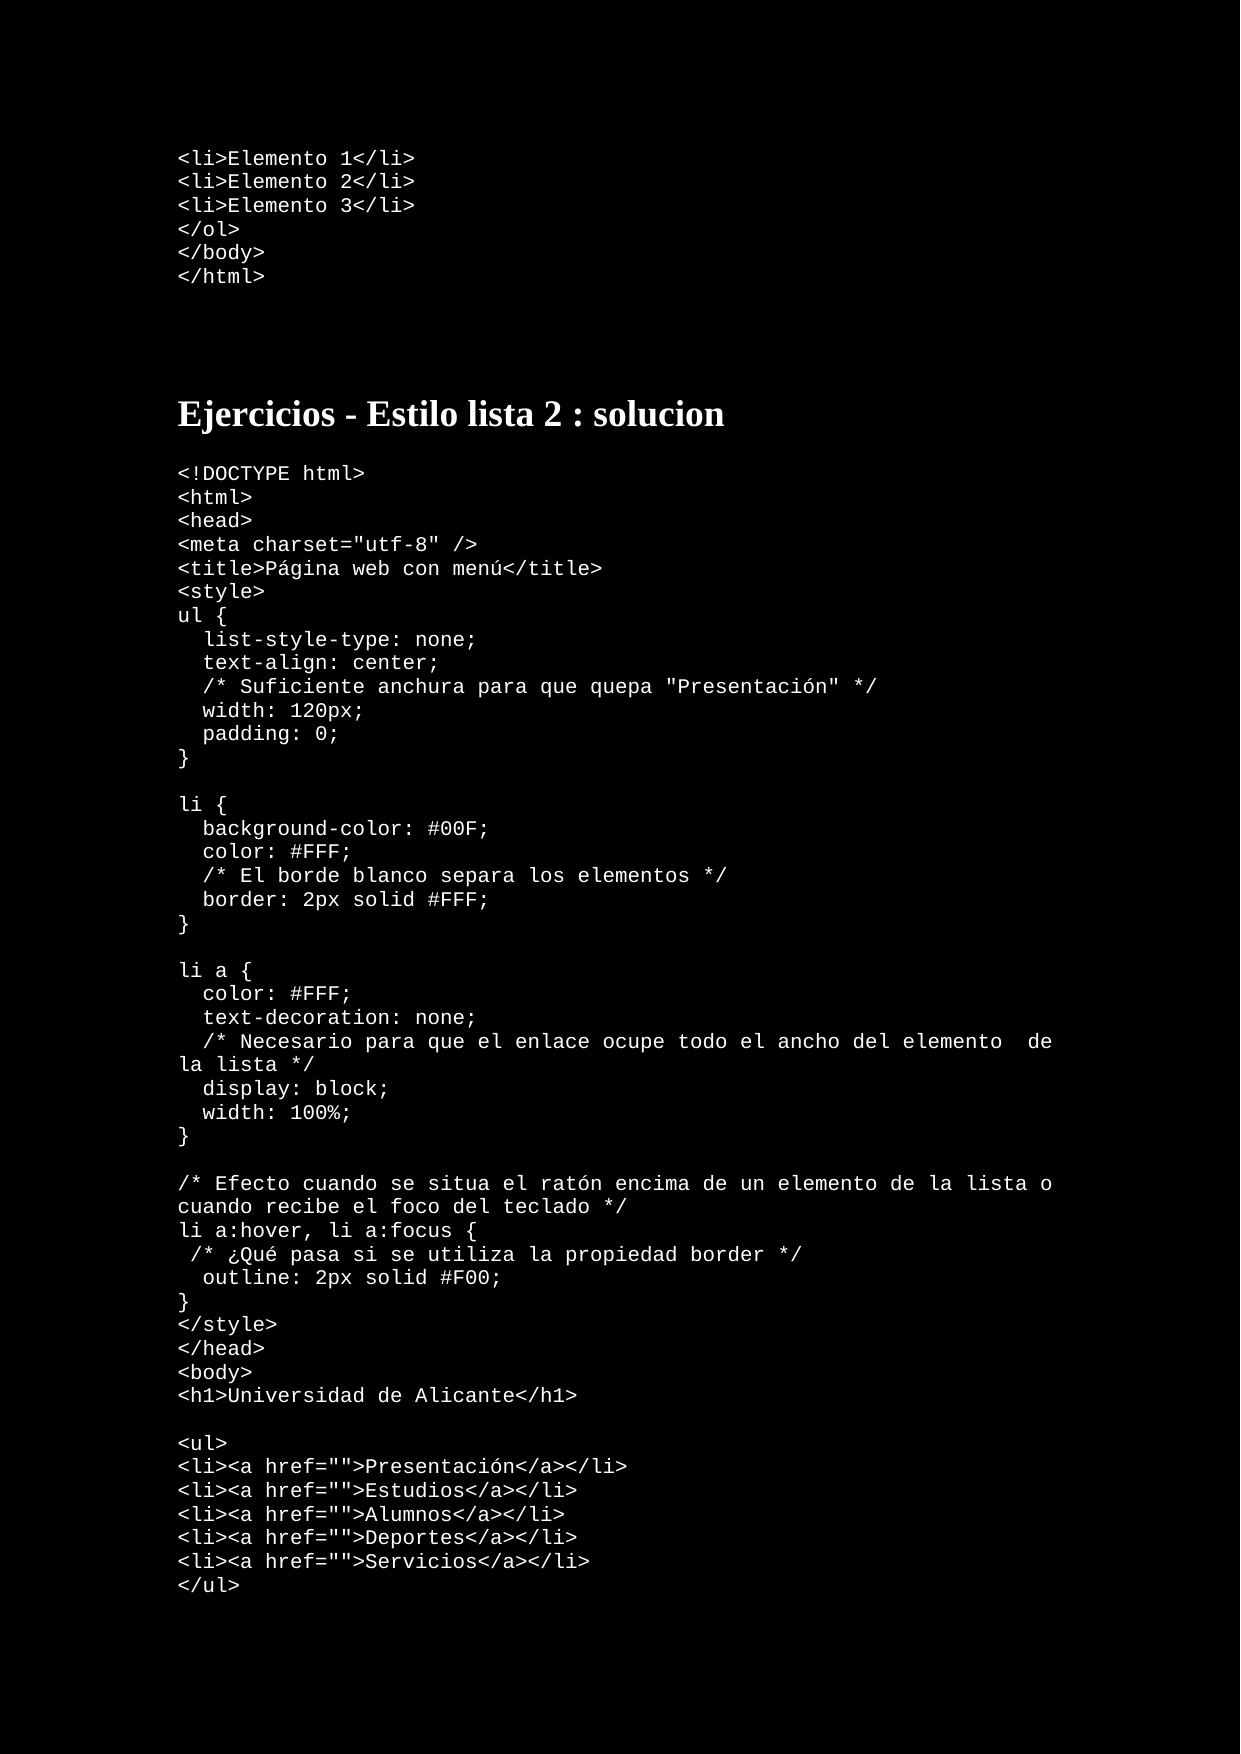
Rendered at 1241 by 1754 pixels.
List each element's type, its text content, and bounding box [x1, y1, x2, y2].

text width: 100%; [177, 1102, 1063, 1125]
text /* Efecto cuando se situa el ratón encima de un elemento de la lista o cuando recibe el foco del teclado */ [177, 1173, 1063, 1220]
text <li><a href="">Alumnos</a></li> [177, 1504, 1063, 1527]
text <head> [177, 511, 1063, 534]
text width: 120px; [177, 700, 1063, 723]
text </style> [177, 1314, 1063, 1338]
text <title>Página web con menú</title> [177, 558, 1063, 581]
text text-decoration: none; [177, 1007, 1063, 1031]
text <li>Elemento 1</li> [177, 148, 1063, 171]
text <style> [177, 581, 1063, 605]
text color: #FFF; [177, 842, 1063, 865]
text } [177, 1125, 1063, 1149]
text ul { [177, 605, 1063, 629]
text } [177, 1291, 1063, 1314]
text /* Suficiente anchura para que quepa "Presentación" */ [177, 676, 1063, 700]
text </body> [177, 242, 1063, 266]
text <html> [177, 487, 1063, 511]
text background-color: #00F; [177, 818, 1063, 842]
text <li>Elemento 3</li> [177, 195, 1063, 218]
text li { [177, 794, 1063, 818]
text <!DOCTYPE html> [177, 463, 1063, 487]
text <meta charset="utf-8" /> [177, 534, 1063, 558]
text border: 2px solid #FFF; [177, 889, 1063, 912]
text <li><a href="">Estudios</a></li> [177, 1480, 1063, 1504]
text li a { [177, 960, 1063, 983]
text li a:hover, li a:focus { [177, 1220, 1063, 1243]
text </ul> [177, 1574, 1063, 1598]
text <h1>Universidad de Alicante</h1> [177, 1385, 1063, 1409]
text /* Necesario para que el enlace ocupe todo el ancho del elemento de la lista */ [177, 1031, 1063, 1078]
text padding: 0; [177, 723, 1063, 747]
text /* ¿Qué pasa si se utiliza la propiedad border */ [177, 1243, 1063, 1267]
text <li><a href="">Servicios</a></li> [177, 1551, 1063, 1574]
text display: block; [177, 1078, 1063, 1102]
text } [177, 912, 1063, 936]
text <ul> [177, 1433, 1063, 1456]
text </html> [177, 266, 1063, 289]
text <li><a href="">Deportes</a></li> [177, 1527, 1063, 1551]
text <body> [177, 1362, 1063, 1385]
text <li>Elemento 2</li> [177, 171, 1063, 195]
text </head> [177, 1338, 1063, 1362]
text <li><a href="">Presentación</a></li> [177, 1456, 1063, 1480]
text list-style-type: none; [177, 629, 1063, 652]
text Ejercicios - Estilo lista 2 : solucion [177, 391, 1063, 434]
text color: #FFF; [177, 983, 1063, 1007]
text /* El borde blanco separa los elementos */ [177, 865, 1063, 889]
text } [177, 747, 1063, 771]
text </ol> [177, 218, 1063, 242]
text text-align: center; [177, 652, 1063, 676]
text outline: 2px solid #F00; [177, 1267, 1063, 1291]
